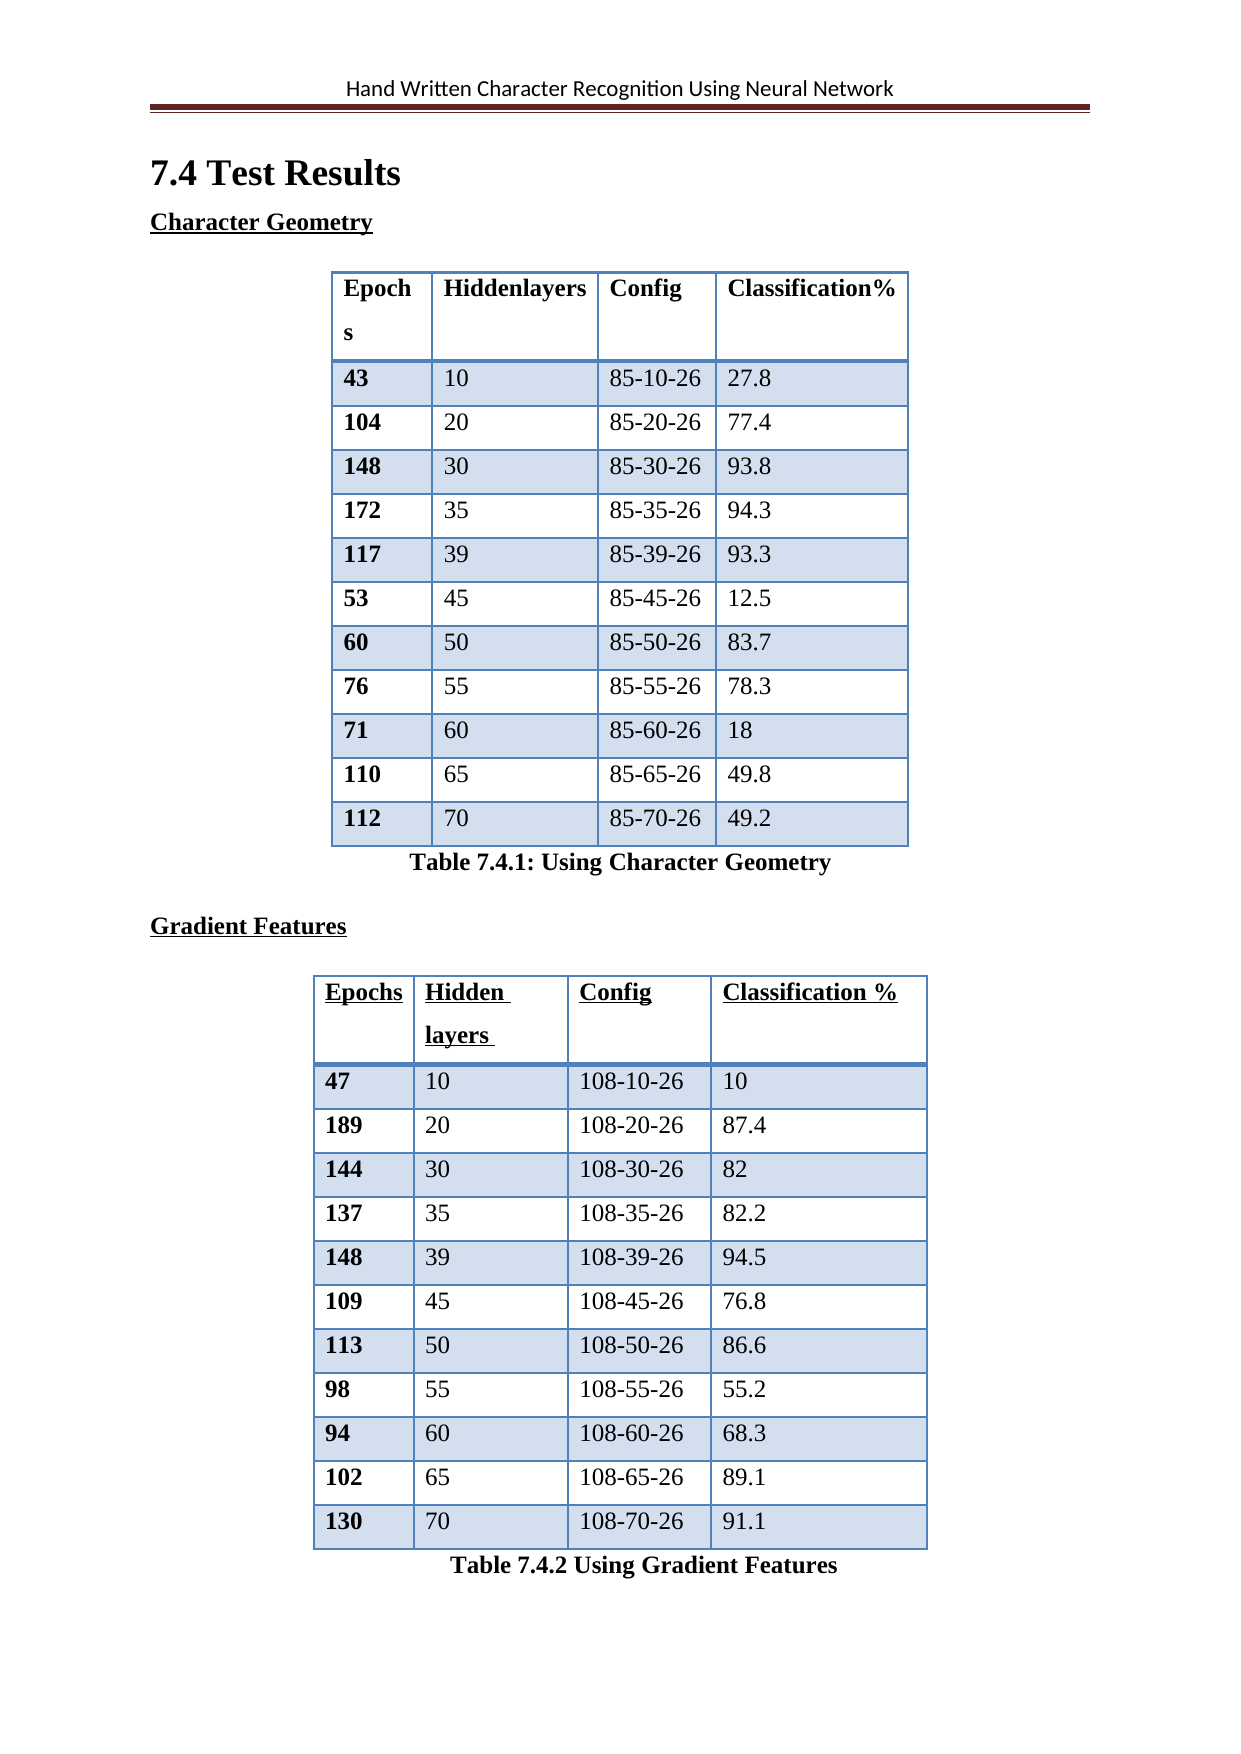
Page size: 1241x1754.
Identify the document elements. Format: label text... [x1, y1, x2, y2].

table_cell 76.8 [712, 1286, 926, 1328]
table_cell 35 [433, 495, 597, 537]
table_header Classification% [717, 274, 907, 358]
table_cell 112 [333, 803, 431, 845]
table_cell 85-55-26 [599, 671, 715, 713]
table_cell 108-10-26 [569, 1067, 710, 1108]
table_cell 27.8 [717, 363, 907, 405]
text Gradient Features [150, 911, 1090, 939]
table_cell 65 [433, 759, 597, 801]
table_header Config [569, 977, 710, 1062]
text 7.4 Test Results Character Geometry [150, 150, 1090, 236]
table_cell 102 [315, 1462, 413, 1504]
table_cell 68.3 [712, 1418, 926, 1460]
table_cell 76 [333, 671, 431, 713]
table_cell 85-20-26 [599, 407, 715, 449]
table_header Epochs [315, 977, 413, 1062]
table_cell 10 [433, 363, 597, 405]
table_cell 87.4 [712, 1110, 926, 1152]
table_cell 70 [433, 803, 597, 845]
table_cell 85-45-26 [599, 583, 715, 625]
table_cell 108-35-26 [569, 1198, 710, 1240]
table_cell 85-35-26 [599, 495, 715, 537]
table_cell 85-65-26 [599, 759, 715, 801]
table_cell 82 [712, 1154, 926, 1196]
table_cell 94.5 [712, 1242, 926, 1284]
table_cell 108-45-26 [569, 1286, 710, 1328]
table_cell 144 [315, 1154, 413, 1196]
table_cell 93.8 [717, 451, 907, 493]
table_header Hidden layers [415, 977, 567, 1062]
table_cell 10 [712, 1067, 926, 1108]
table_cell 91.1 [712, 1506, 926, 1548]
table_cell 172 [333, 495, 431, 537]
table_cell 108-39-26 [569, 1242, 710, 1284]
table_cell 104 [333, 407, 431, 449]
table_cell 77.4 [717, 407, 907, 449]
table_cell 71 [333, 715, 431, 757]
table_cell 110 [333, 759, 431, 801]
table_cell 85-39-26 [599, 539, 715, 581]
table_cell 113 [315, 1330, 413, 1372]
table_cell 108-70-26 [569, 1506, 710, 1548]
text Table 7.4.1: Using Character Geometry [150, 847, 1090, 876]
table_cell 82.2 [712, 1198, 926, 1240]
table_cell 93.3 [717, 539, 907, 581]
table_cell 55.2 [712, 1374, 926, 1416]
table_cell 45 [415, 1286, 567, 1328]
table_cell 43 [333, 363, 431, 405]
table_cell 60 [415, 1418, 567, 1460]
table_cell 60 [433, 715, 597, 757]
table_cell 189 [315, 1110, 413, 1152]
table_cell 108-30-26 [569, 1154, 710, 1196]
table_cell 39 [415, 1242, 567, 1284]
table_cell 94 [315, 1418, 413, 1460]
table_cell 85-10-26 [599, 363, 715, 405]
table_cell 45 [433, 583, 597, 625]
table_header Epochs [333, 274, 431, 358]
table_cell 50 [415, 1330, 567, 1372]
table_cell 50 [433, 627, 597, 669]
table_cell 65 [415, 1462, 567, 1504]
table_cell 83.7 [717, 627, 907, 669]
table_header Config [599, 274, 715, 358]
table_cell 130 [315, 1506, 413, 1548]
table_cell 108-50-26 [569, 1330, 710, 1372]
table_cell 20 [433, 407, 597, 449]
table_cell 55 [415, 1374, 567, 1416]
table_cell 94.3 [717, 495, 907, 537]
table_cell 117 [333, 539, 431, 581]
table_cell 89.1 [712, 1462, 926, 1504]
table_cell 20 [415, 1110, 567, 1152]
table_header Hiddenlayers [433, 274, 597, 358]
table_cell 108-60-26 [569, 1418, 710, 1460]
table_cell 49.8 [717, 759, 907, 801]
table_cell 85-50-26 [599, 627, 715, 669]
table_cell 137 [315, 1198, 413, 1240]
table_cell 49.2 [717, 803, 907, 845]
table_cell 10 [415, 1067, 567, 1108]
table_cell 55 [433, 671, 597, 713]
table_cell 60 [333, 627, 431, 669]
table_cell 35 [415, 1198, 567, 1240]
table_cell 18 [717, 715, 907, 757]
table_cell 47 [315, 1067, 413, 1108]
text Table 7.4.2 Using Gradient Features [375, 1550, 1090, 1579]
table_cell 108-55-26 [569, 1374, 710, 1416]
table_cell 30 [415, 1154, 567, 1196]
table_cell 70 [415, 1506, 567, 1548]
table_header Classification % [712, 977, 926, 1062]
table_cell 109 [315, 1286, 413, 1328]
table_cell 53 [333, 583, 431, 625]
table_cell 148 [333, 451, 431, 493]
table_cell 39 [433, 539, 597, 581]
table_cell 12.5 [717, 583, 907, 625]
table_cell 148 [315, 1242, 413, 1284]
table_cell 78.3 [717, 671, 907, 713]
table_cell 85-60-26 [599, 715, 715, 757]
table_cell 30 [433, 451, 597, 493]
table_cell 85-30-26 [599, 451, 715, 493]
table_cell 98 [315, 1374, 413, 1416]
table_cell 85-70-26 [599, 803, 715, 845]
table_cell 86.6 [712, 1330, 926, 1372]
table_cell 108-65-26 [569, 1462, 710, 1504]
table_cell 108-20-26 [569, 1110, 710, 1152]
